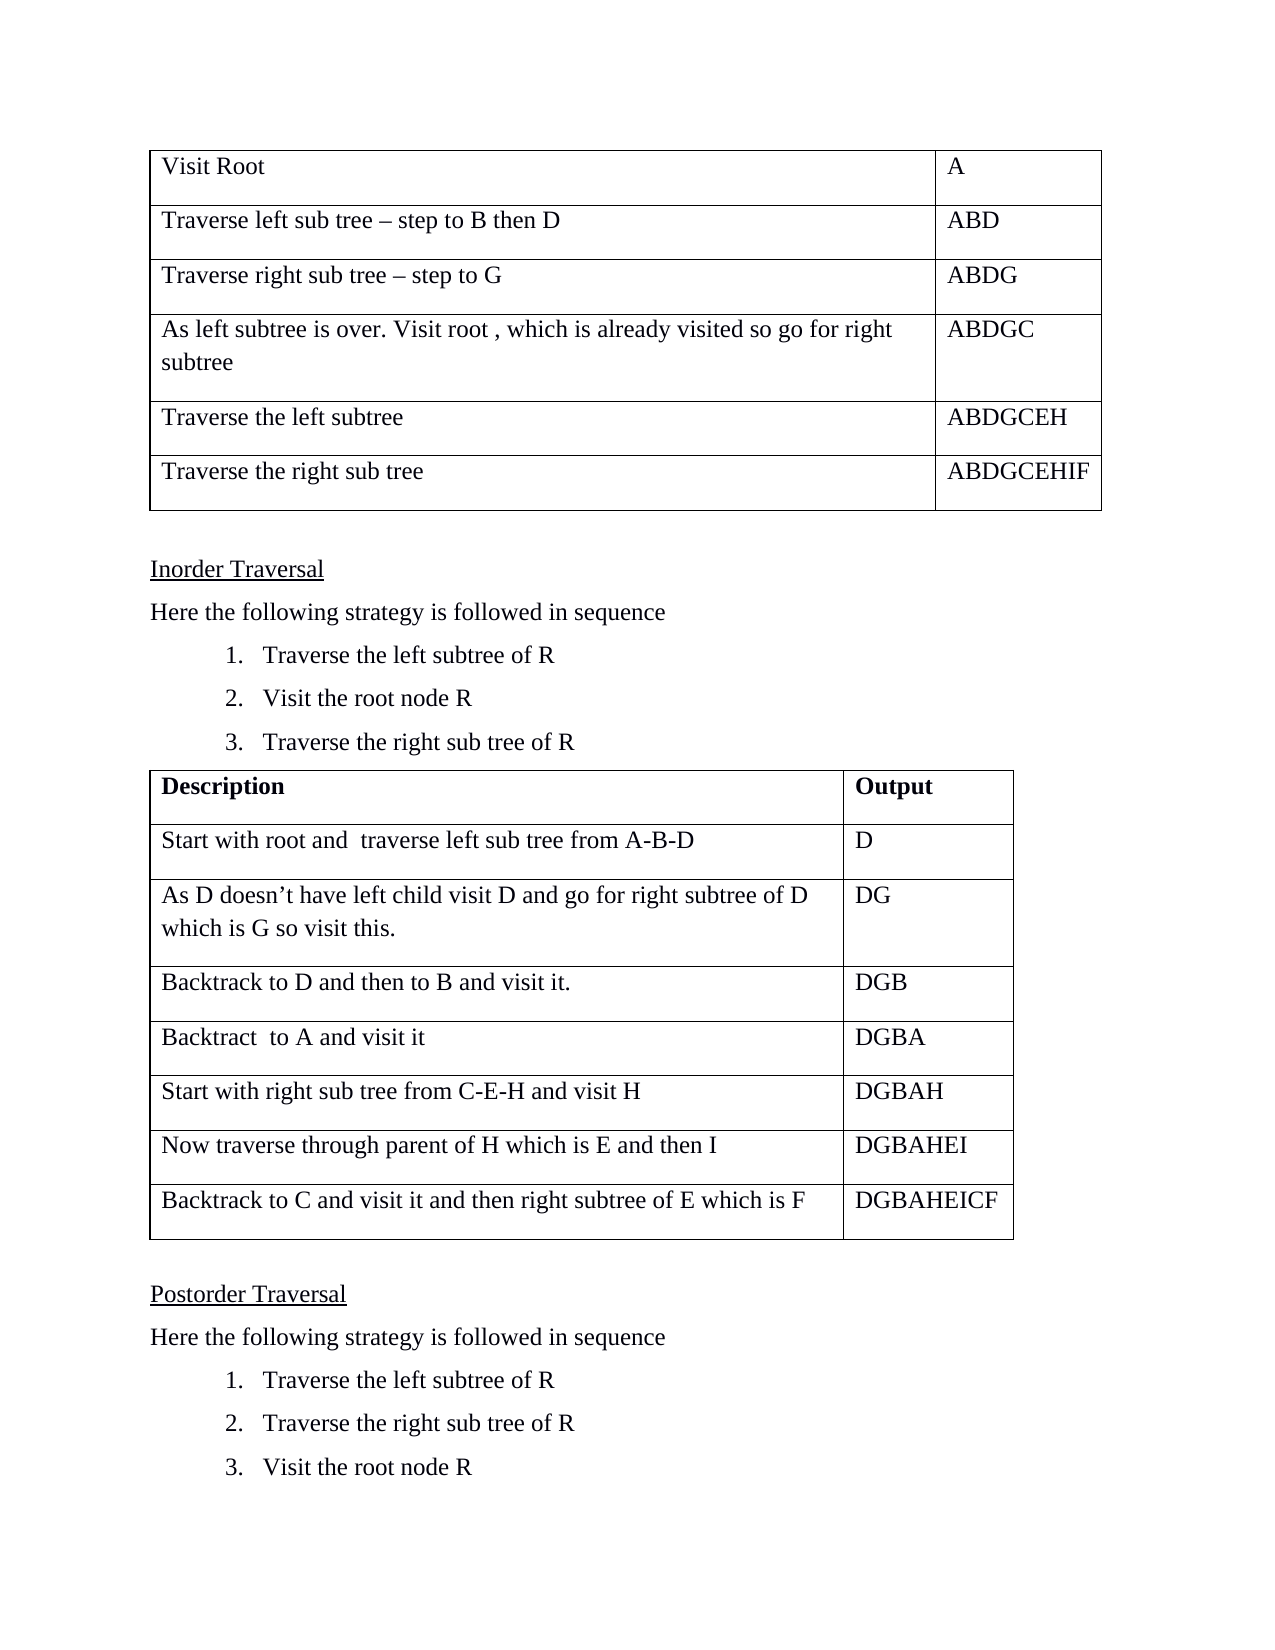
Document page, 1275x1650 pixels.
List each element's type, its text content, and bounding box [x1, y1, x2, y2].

table_header Description [151, 771, 843, 824]
table_cell ABDGC [936, 315, 1101, 401]
table_cell Traverse the left subtree [151, 402, 935, 455]
text Here the following strategy is followed in sequence [150, 597, 1125, 626]
table_cell DGBA [844, 1022, 1013, 1075]
table_cell Traverse left sub tree – step to B then D [151, 206, 935, 259]
list Traverse the right sub tree of R [225, 1408, 1125, 1437]
list Visit the root node R [225, 683, 1125, 712]
table_cell As D doesn’t have left child visit D and go for right subtree of D which is G so visit this. [151, 880, 843, 966]
table_cell DGBAHEICF [844, 1185, 1013, 1238]
table_cell ABDGCEHIF [936, 456, 1101, 510]
table_cell DGB [844, 967, 1013, 1021]
table_cell Start with right sub tree from C-E-H and visit H [151, 1076, 843, 1129]
text Postorder Traversal [150, 1279, 1125, 1308]
table_cell Visit Root [151, 151, 935, 204]
table_cell Traverse the right sub tree [151, 456, 935, 510]
table_cell Backtrack to C and visit it and then right subtree of E which is F [151, 1185, 843, 1238]
table_cell Now traverse through parent of H which is E and then I [151, 1131, 843, 1184]
table_cell As left subtree is over. Visit root , which is already visited so go for right subtree [151, 315, 935, 401]
table_cell A [936, 151, 1101, 204]
table_cell ABDGCEH [936, 402, 1101, 455]
table_cell DG [844, 880, 1013, 966]
table_cell D [844, 825, 1013, 879]
table_header Output [844, 771, 1013, 824]
table_cell Traverse right sub tree – step to G [151, 260, 935, 313]
list Traverse the left subtree of R [225, 1365, 1125, 1394]
table_cell ABDG [936, 260, 1101, 313]
table_cell DGBAHEI [844, 1131, 1013, 1184]
table_cell Backtrack to D and then to B and visit it. [151, 967, 843, 1021]
table_cell Backtract to A and visit it [151, 1022, 843, 1075]
list Traverse the left subtree of R [225, 640, 1125, 669]
list Traverse the right sub tree of R [225, 727, 1125, 755]
table_cell DGBAH [844, 1076, 1013, 1129]
text Inorder Traversal [150, 554, 1125, 583]
table_cell ABD [936, 206, 1101, 259]
table_cell Start with root and traverse left sub tree from A-B-D [151, 825, 843, 879]
list Visit the root node R [225, 1452, 1125, 1480]
text Here the following strategy is followed in sequence [150, 1322, 1125, 1351]
